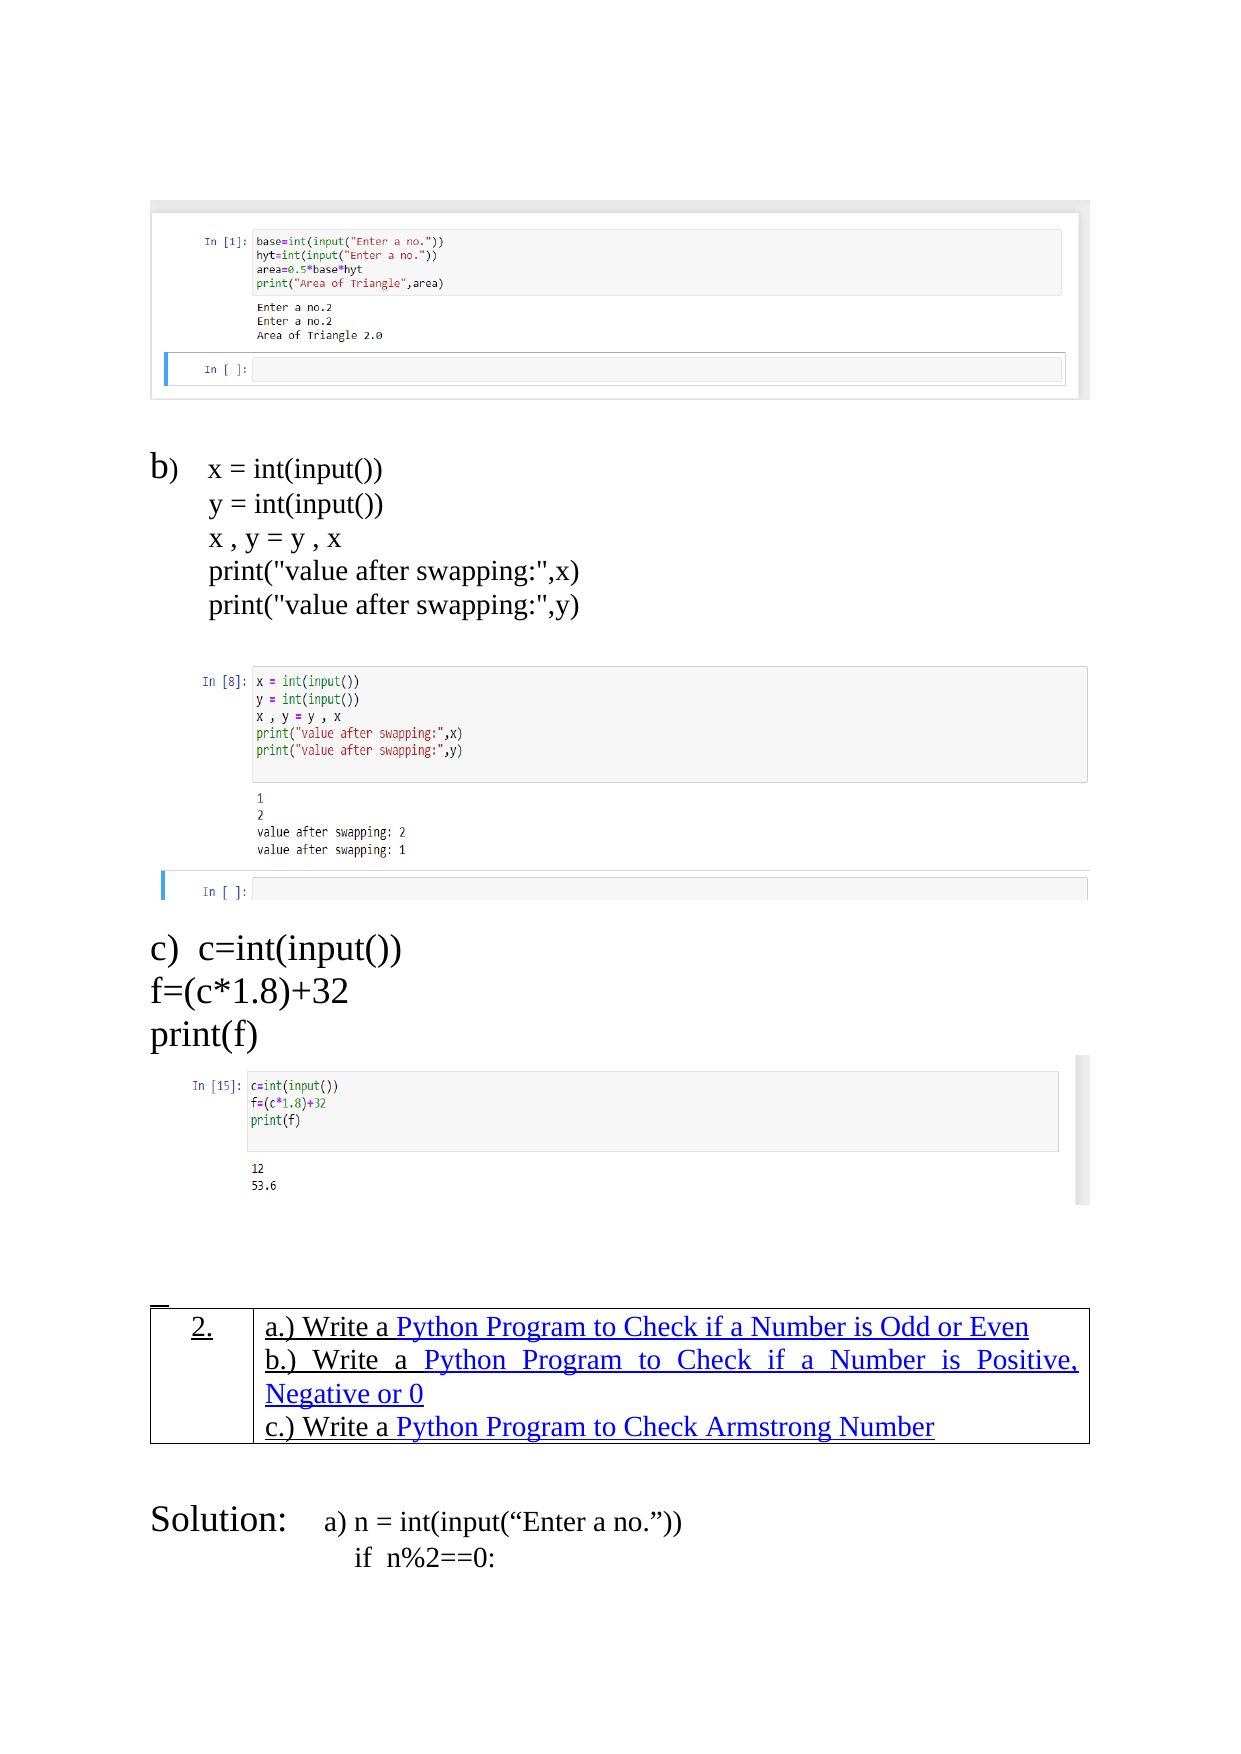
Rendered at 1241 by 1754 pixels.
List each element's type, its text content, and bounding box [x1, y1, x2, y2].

table_header a.) Write a Python Program to Check if a Number is Odd or Even b.) Write a Python Program to Check if a Number is Positive, Negative or 0 c.) Write a Python Program to Check Armstrong Number [254, 1309, 1089, 1443]
text y = int(input()) [150, 486, 1090, 520]
picture [150, 653, 1091, 900]
text Solution: a) n = int(input(“Enter a no.”)) [150, 1497, 1090, 1540]
text x , y = y , x [150, 520, 1090, 553]
text if n%2==0: [150, 1540, 1090, 1573]
text print("value after swapping:",y) [150, 587, 1090, 620]
picture [150, 200, 1091, 400]
text f=(c*1.8)+32 [150, 969, 1090, 1012]
table_header 2. [151, 1309, 253, 1443]
text print("value after swapping:",x) [150, 553, 1090, 587]
text b) x = int(input()) [150, 443, 1090, 486]
text print(f) [150, 1012, 1090, 1055]
picture [150, 1055, 1091, 1205]
text c) c=int(input()) [150, 926, 1090, 969]
